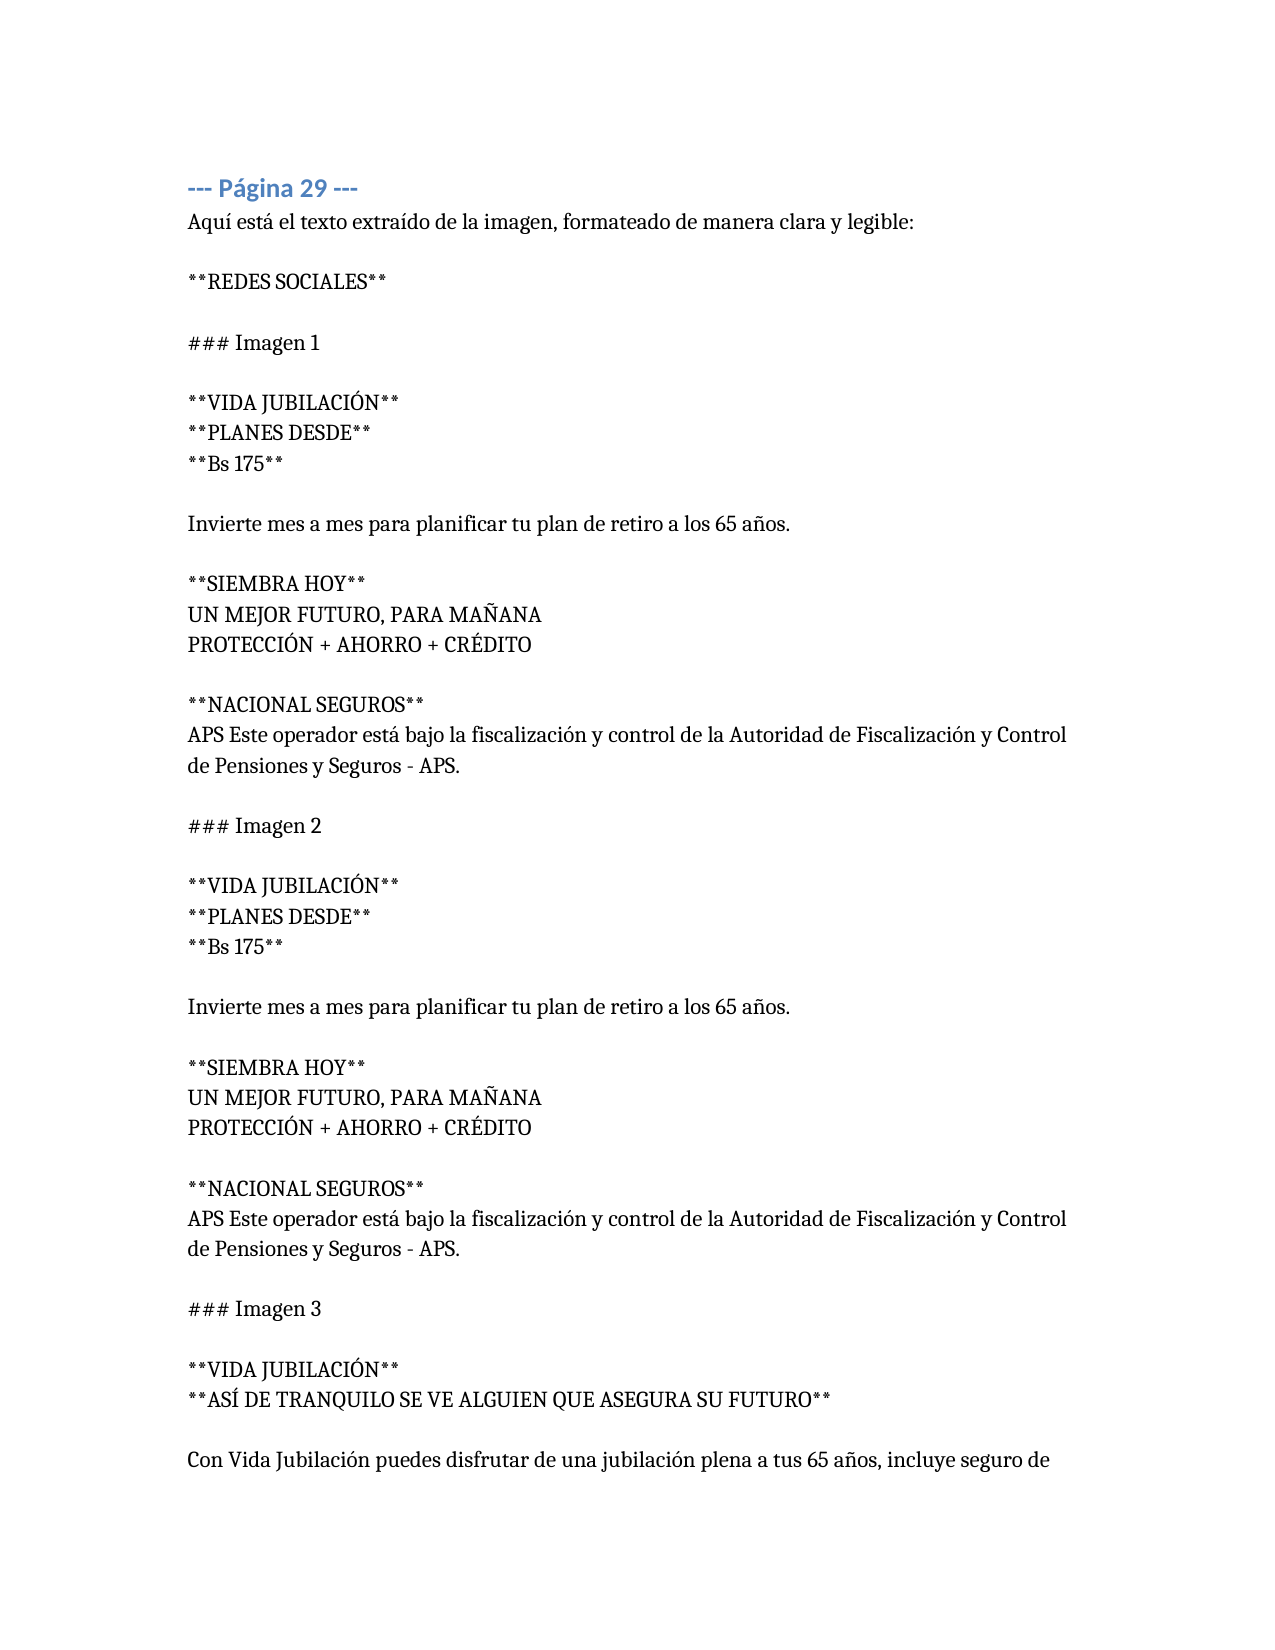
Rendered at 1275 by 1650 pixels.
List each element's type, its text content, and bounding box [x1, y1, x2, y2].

subtitle --- Página 29 --- [187, 171, 1087, 204]
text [187, 209, 1087, 1474]
